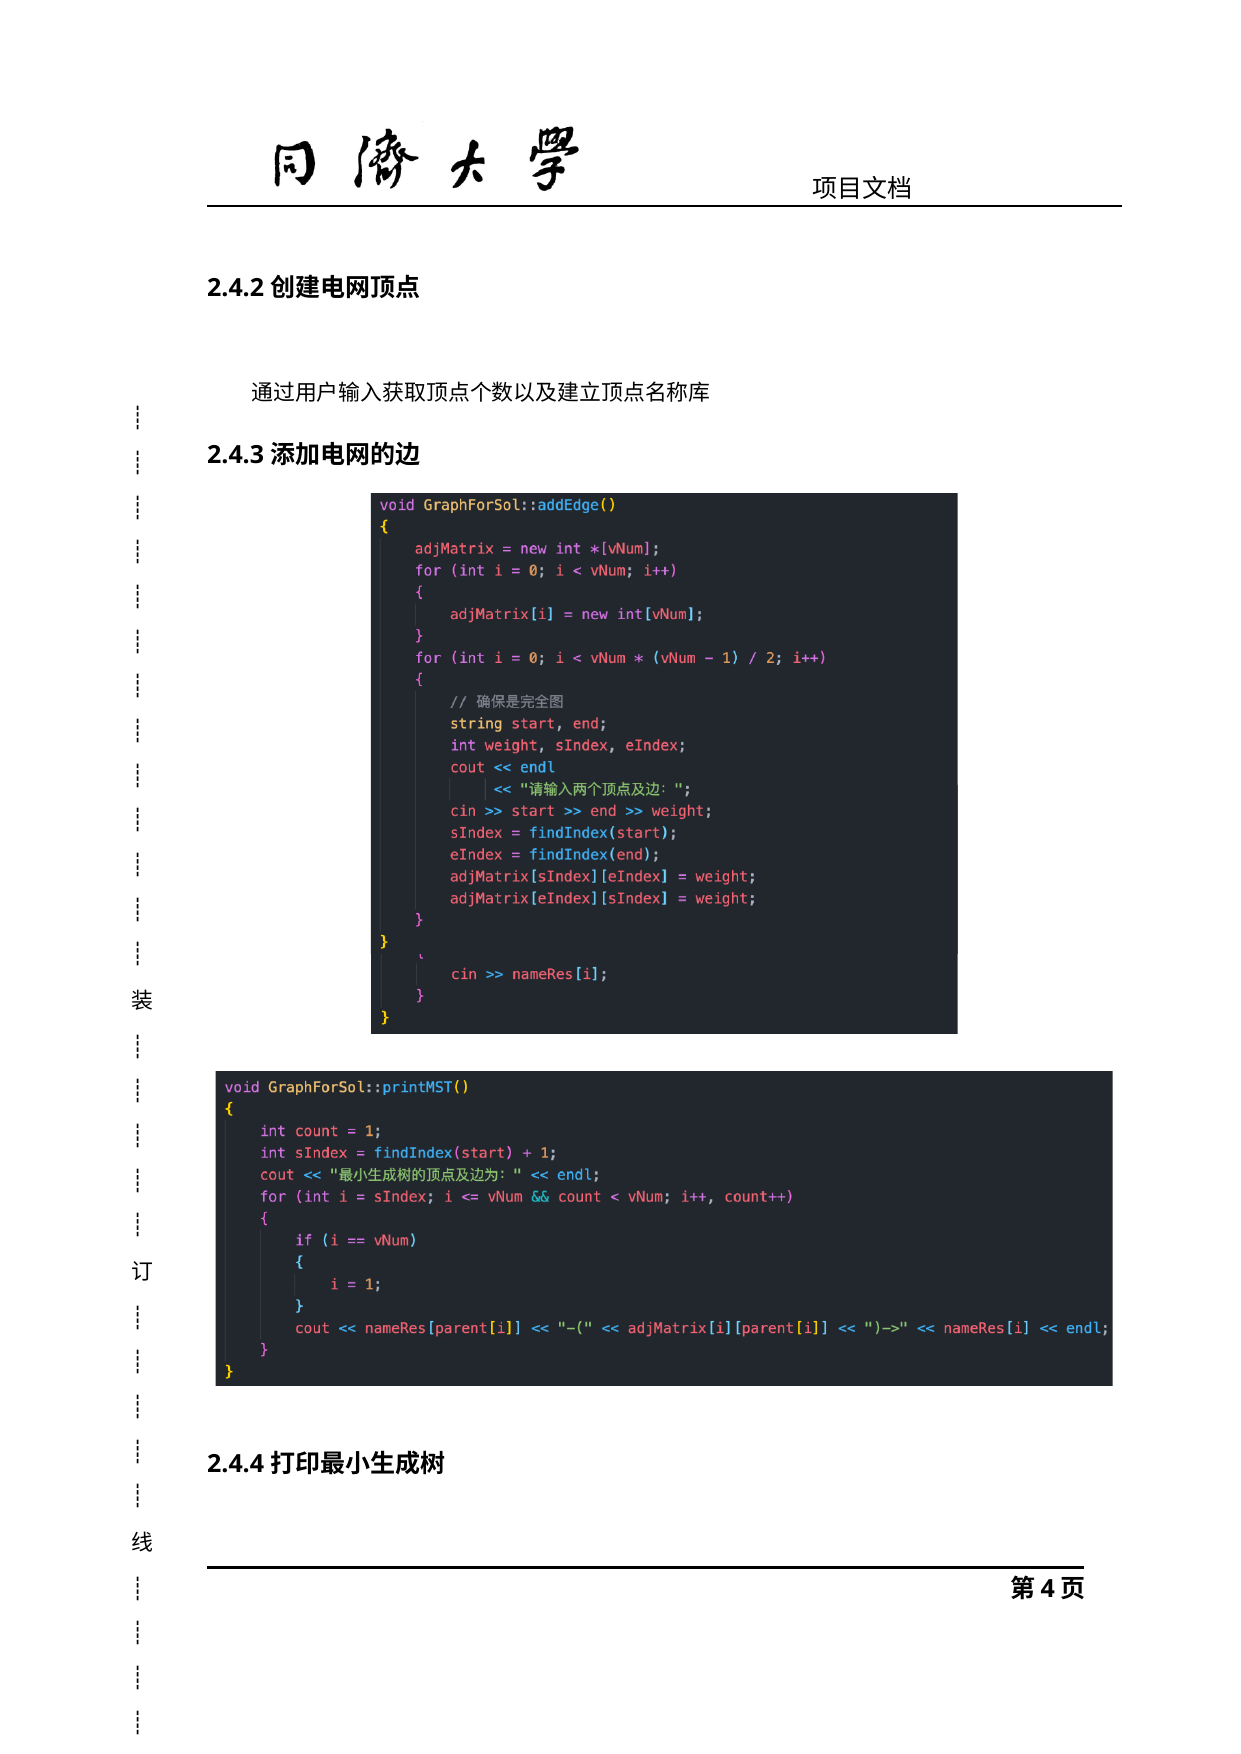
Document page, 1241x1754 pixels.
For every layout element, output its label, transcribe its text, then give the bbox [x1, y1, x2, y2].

picture [251, 118, 598, 198]
text 通过用户输入获取顶点个数以及建立顶点名称库 [207, 374, 1122, 406]
subtitle 2.4.2 创建电网顶点 [207, 267, 1122, 303]
subtitle 2.4.3 添加电网的边 [207, 434, 1122, 471]
picture [370, 493, 958, 1034]
picture [215, 1071, 1113, 1386]
